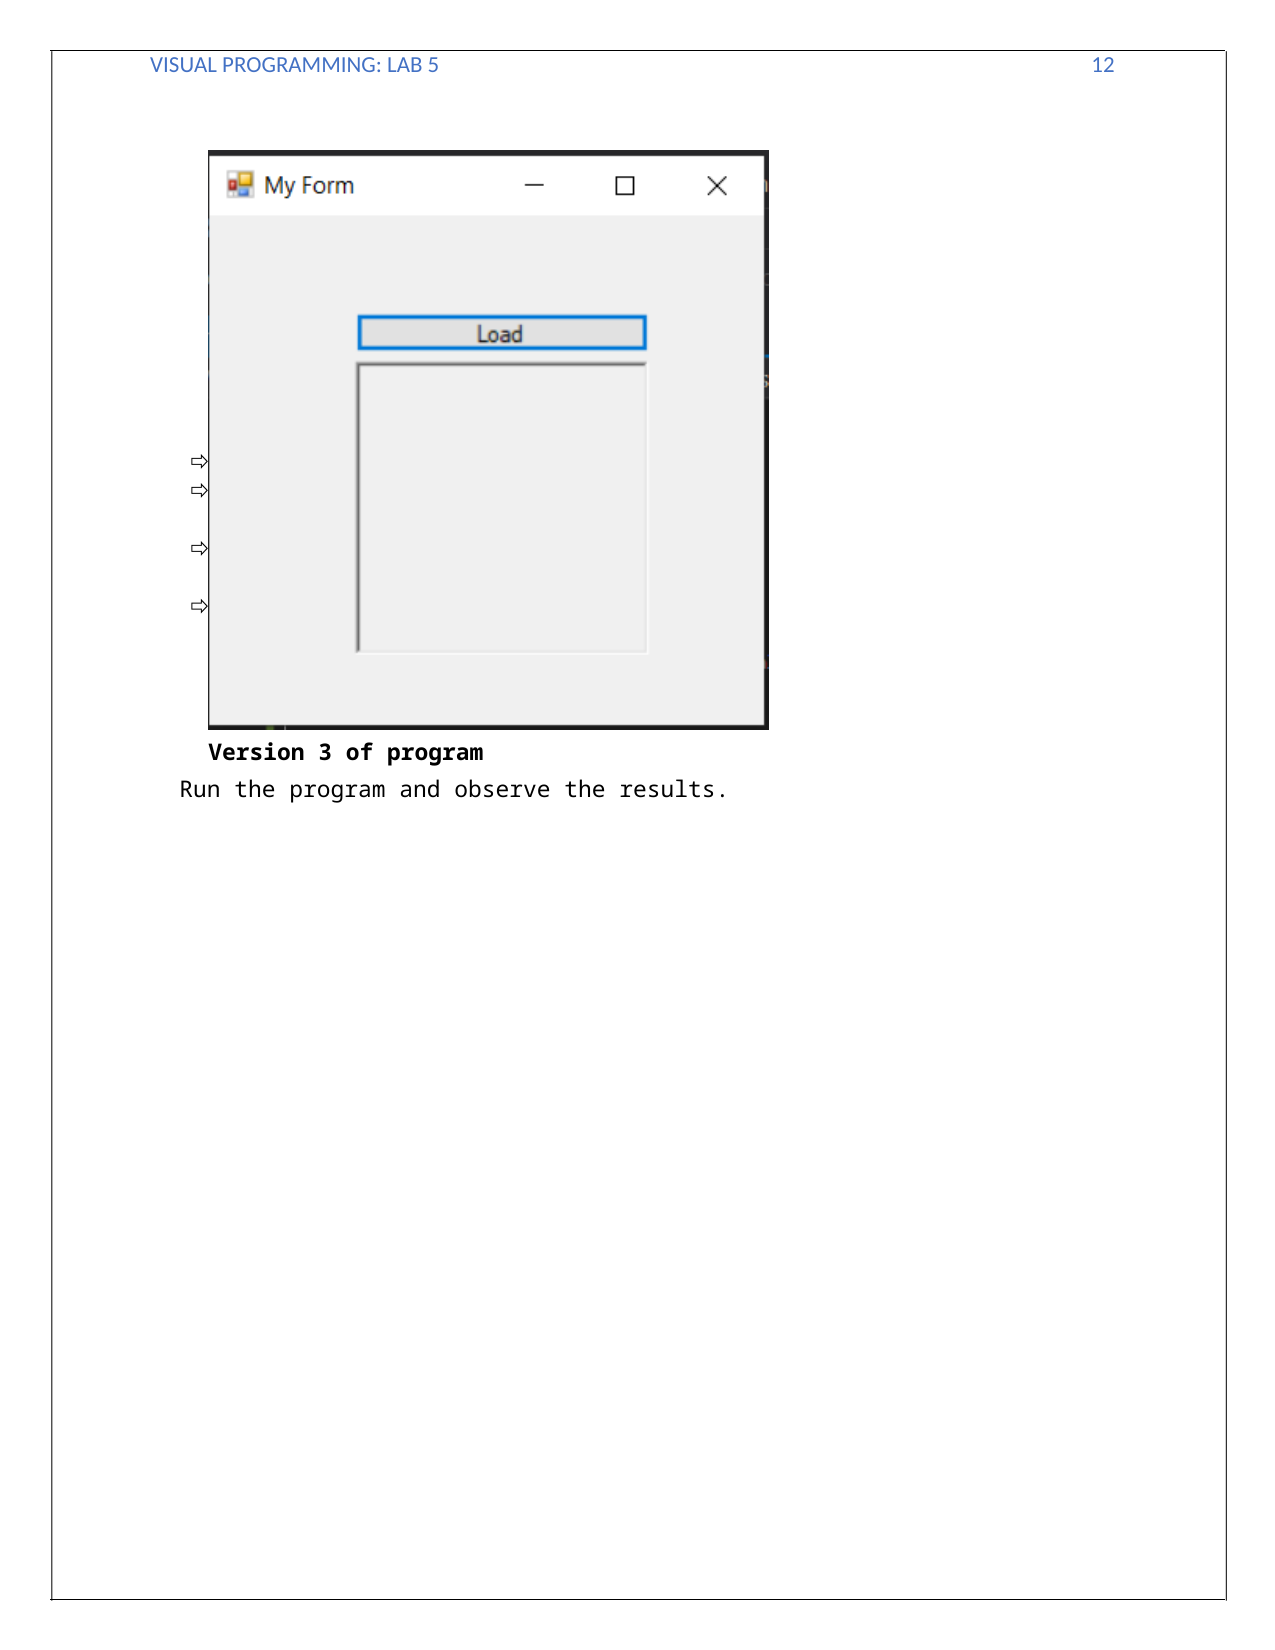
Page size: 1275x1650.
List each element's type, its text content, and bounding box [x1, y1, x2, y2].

text Run the program and observe the results. [150, 773, 729, 804]
picture [50, 50, 1227, 1601]
subtitle Version 3 of program [208, 736, 1119, 767]
